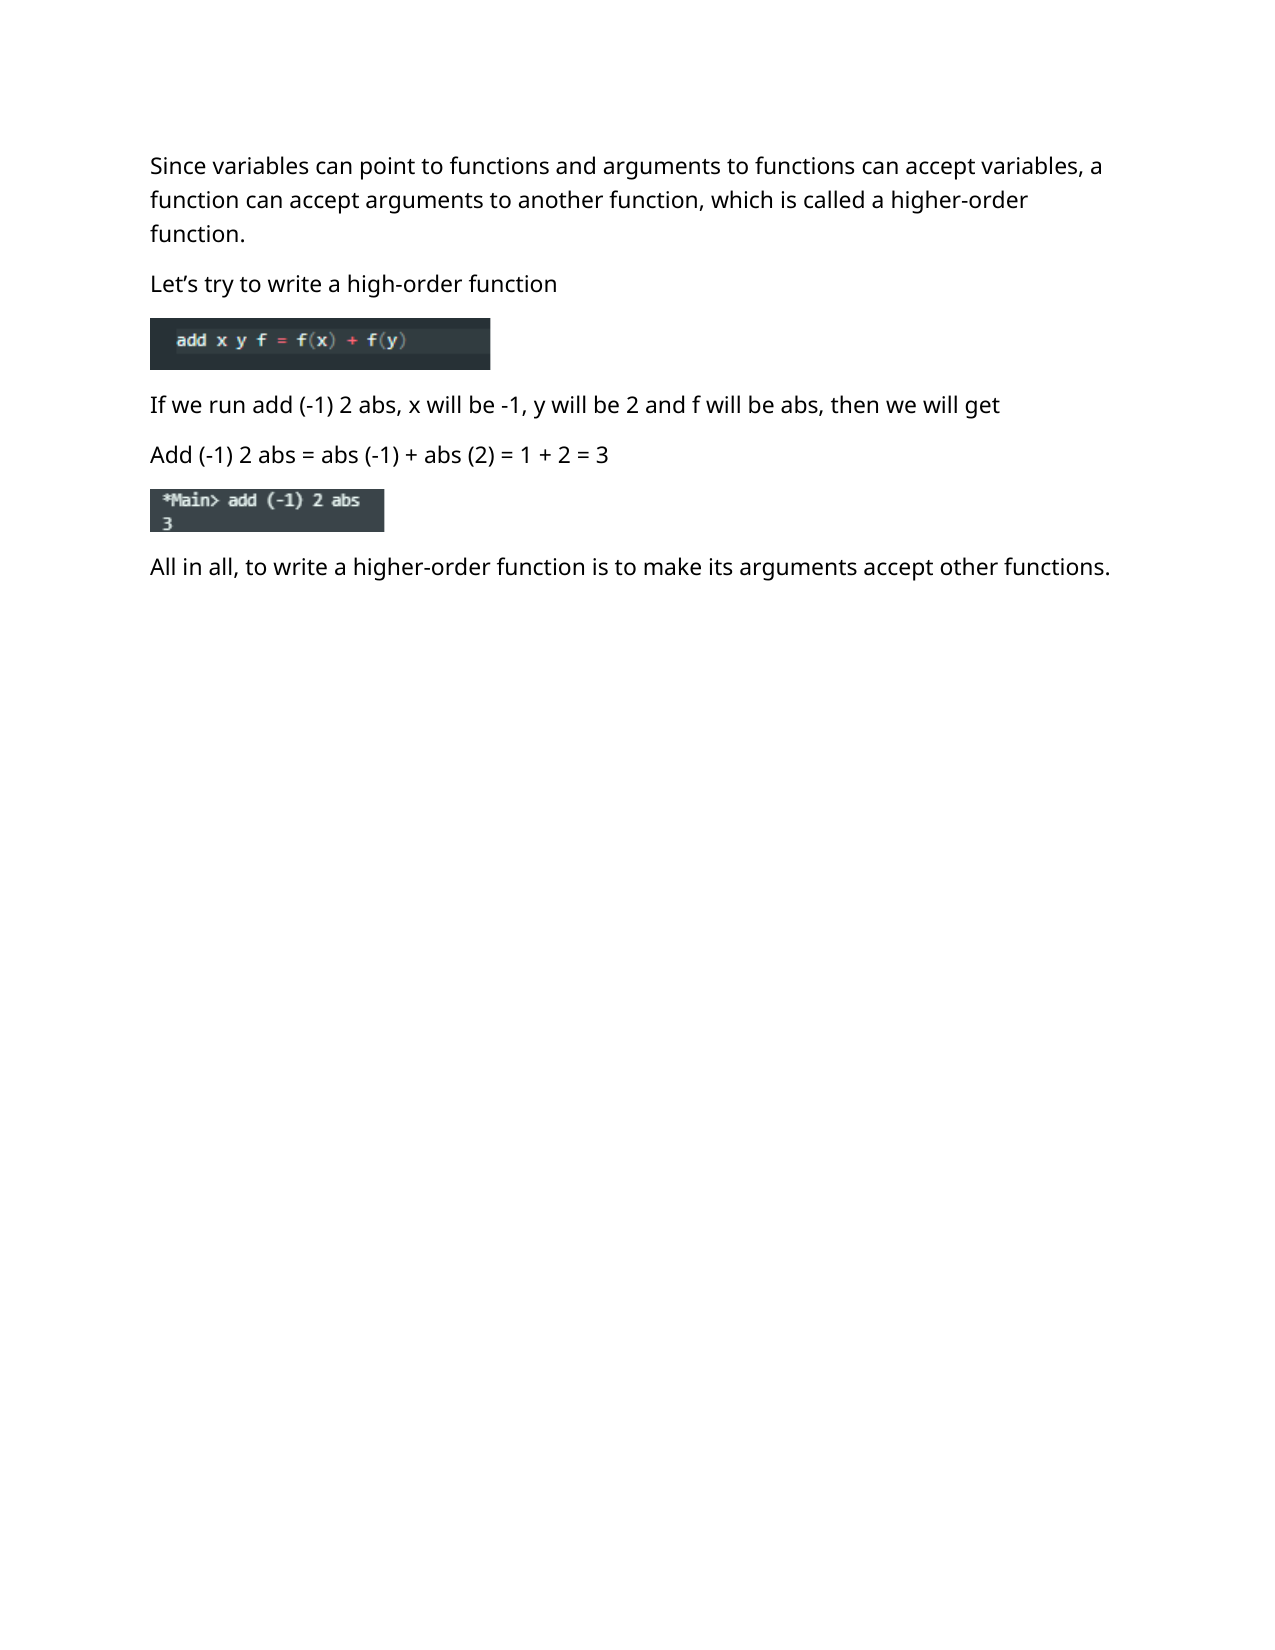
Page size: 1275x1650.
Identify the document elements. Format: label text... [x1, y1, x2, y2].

text All in all, to write a higher-order function is to make its arguments accept other functions. [150, 551, 1125, 582]
text If we run add (-1) 2 abs, x will be -1, y will be 2 and f will be abs, then we will get [150, 389, 1125, 420]
text Let’s try to write a high-order function [150, 268, 1125, 299]
picture [150, 489, 385, 532]
text Add (-1) 2 abs = abs (-1) + abs (2) = 1 + 2 = 3 [150, 439, 1125, 470]
text Since variables can point to functions and arguments to functions can accept variables, a function can accept arguments to another function, which is called a higher-order function. [150, 150, 1125, 249]
picture [150, 318, 491, 370]
